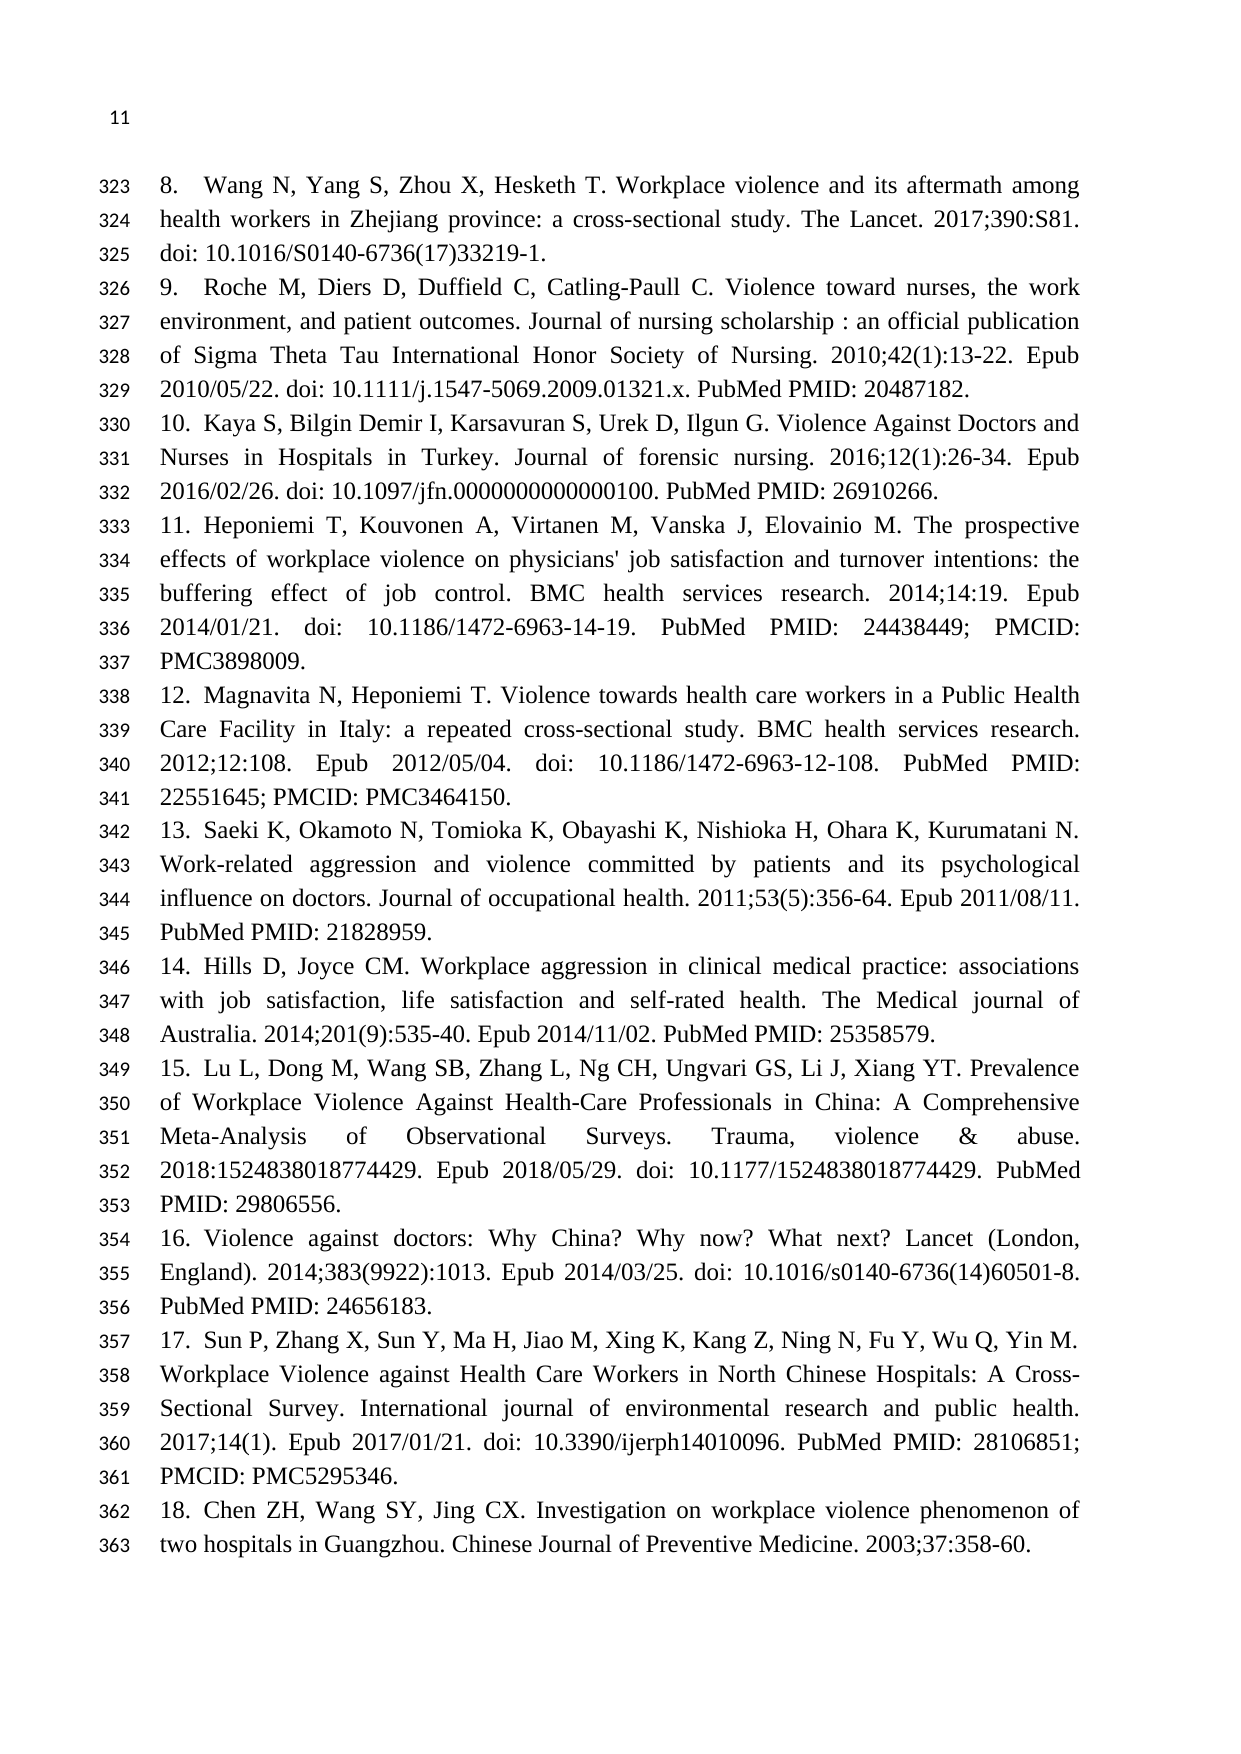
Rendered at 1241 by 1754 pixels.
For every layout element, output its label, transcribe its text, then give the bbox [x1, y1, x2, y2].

text 9. Roche M, Diers D, Duffield C, Catling-Paull C. Violence toward nurses, the work environment, and patient outcomes. Journal of nursing scholarship : an official publication of Sigma Theta Tau International Honor Society of Nursing. 2010;42(1):13-22. Epub 2010/05/22. doi: 10.1111/j.1547-5069.2009.01321.x. PubMed PMID: 20487182. [159, 269, 1081, 405]
text 15. Lu L, Dong M, Wang SB, Zhang L, Ng CH, Ungvari GS, Li J, Xiang YT. Prevalence of Workplace Violence Against Health-Care Professionals in China: A Comprehensive Meta-Analysis of Observational Surveys. Trauma, violence & abuse. 2018:1524838018774429. Epub 2018/05/29. doi: 10.1177/1524838018774429. PubMed PMID: 29806556. [159, 1051, 1081, 1220]
text 14. Hills D, Joyce CM. Workplace aggression in clinical medical practice: associations with job satisfaction, life satisfaction and self-rated health. The Medical journal of Australia. 2014;201(9):535-40. Epub 2014/11/02. PubMed PMID: 25358579. [159, 949, 1081, 1051]
text 8. Wang N, Yang S, Zhou X, Hesketh T. Workplace violence and its aftermath among health workers in Zhejiang province: a cross-sectional study. The Lancet. 2017;390:S81. doi: 10.1016/S0140-6736(17)33219-1. [159, 168, 1081, 269]
text 10. Kaya S, Bilgin Demir I, Karsavuran S, Urek D, Ilgun G. Violence Against Doctors and Nurses in Hospitals in Turkey. Journal of forensic nursing. 2016;12(1):26-34. Epub 2016/02/26. doi: 10.1097/jfn.0000000000000100. PubMed PMID: 26910266. [159, 405, 1081, 507]
text 17. Sun P, Zhang X, Sun Y, Ma H, Jiao M, Xing K, Kang Z, Ning N, Fu Y, Wu Q, Yin M. Workplace Violence against Health Care Workers in North Chinese Hospitals: A Cross-Sectional Survey. International journal of environmental research and public health. 2017;14(1). Epub 2017/01/21. doi: 10.3390/ijerph14010096. PubMed PMID: 28106851; PMCID: PMC5295346. [159, 1322, 1081, 1492]
text 16. Violence against doctors: Why China? Why now? What next? Lancet (London, England). 2014;383(9922):1013. Epub 2014/03/25. doi: 10.1016/s0140-6736(14)60501-8. PubMed PMID: 24656183. [159, 1220, 1081, 1322]
text 12. Magnavita N, Heponiemi T. Violence towards health care workers in a Public Health Care Facility in Italy: a repeated cross-sectional study. BMC health services research. 2012;12:108. Epub 2012/05/04. doi: 10.1186/1472-6963-12-108. PubMed PMID: 22551645; PMCID: PMC3464150. [159, 677, 1081, 813]
text 13. Saeki K, Okamoto N, Tomioka K, Obayashi K, Nishioka H, Ohara K, Kurumatani N. Work-related aggression and violence committed by patients and its psychological influence on doctors. Journal of occupational health. 2011;53(5):356-64. Epub 2011/08/11. PubMed PMID: 21828959. [159, 813, 1081, 949]
text 18. Chen ZH, Wang SY, Jing CX. Investigation on workplace violence phenomenon of two hospitals in Guangzhou. Chinese Journal of Preventive Medicine. 2003;37:358-60. [159, 1492, 1081, 1560]
text 11. Heponiemi T, Kouvonen A, Virtanen M, Vanska J, Elovainio M. The prospective effects of workplace violence on physicians' job satisfaction and turnover intentions: the buffering effect of job control. BMC health services research. 2014;14:19. Epub 2014/01/21. doi: 10.1186/1472-6963-14-19. PubMed PMID: 24438449; PMCID: PMC3898009. [159, 507, 1081, 677]
